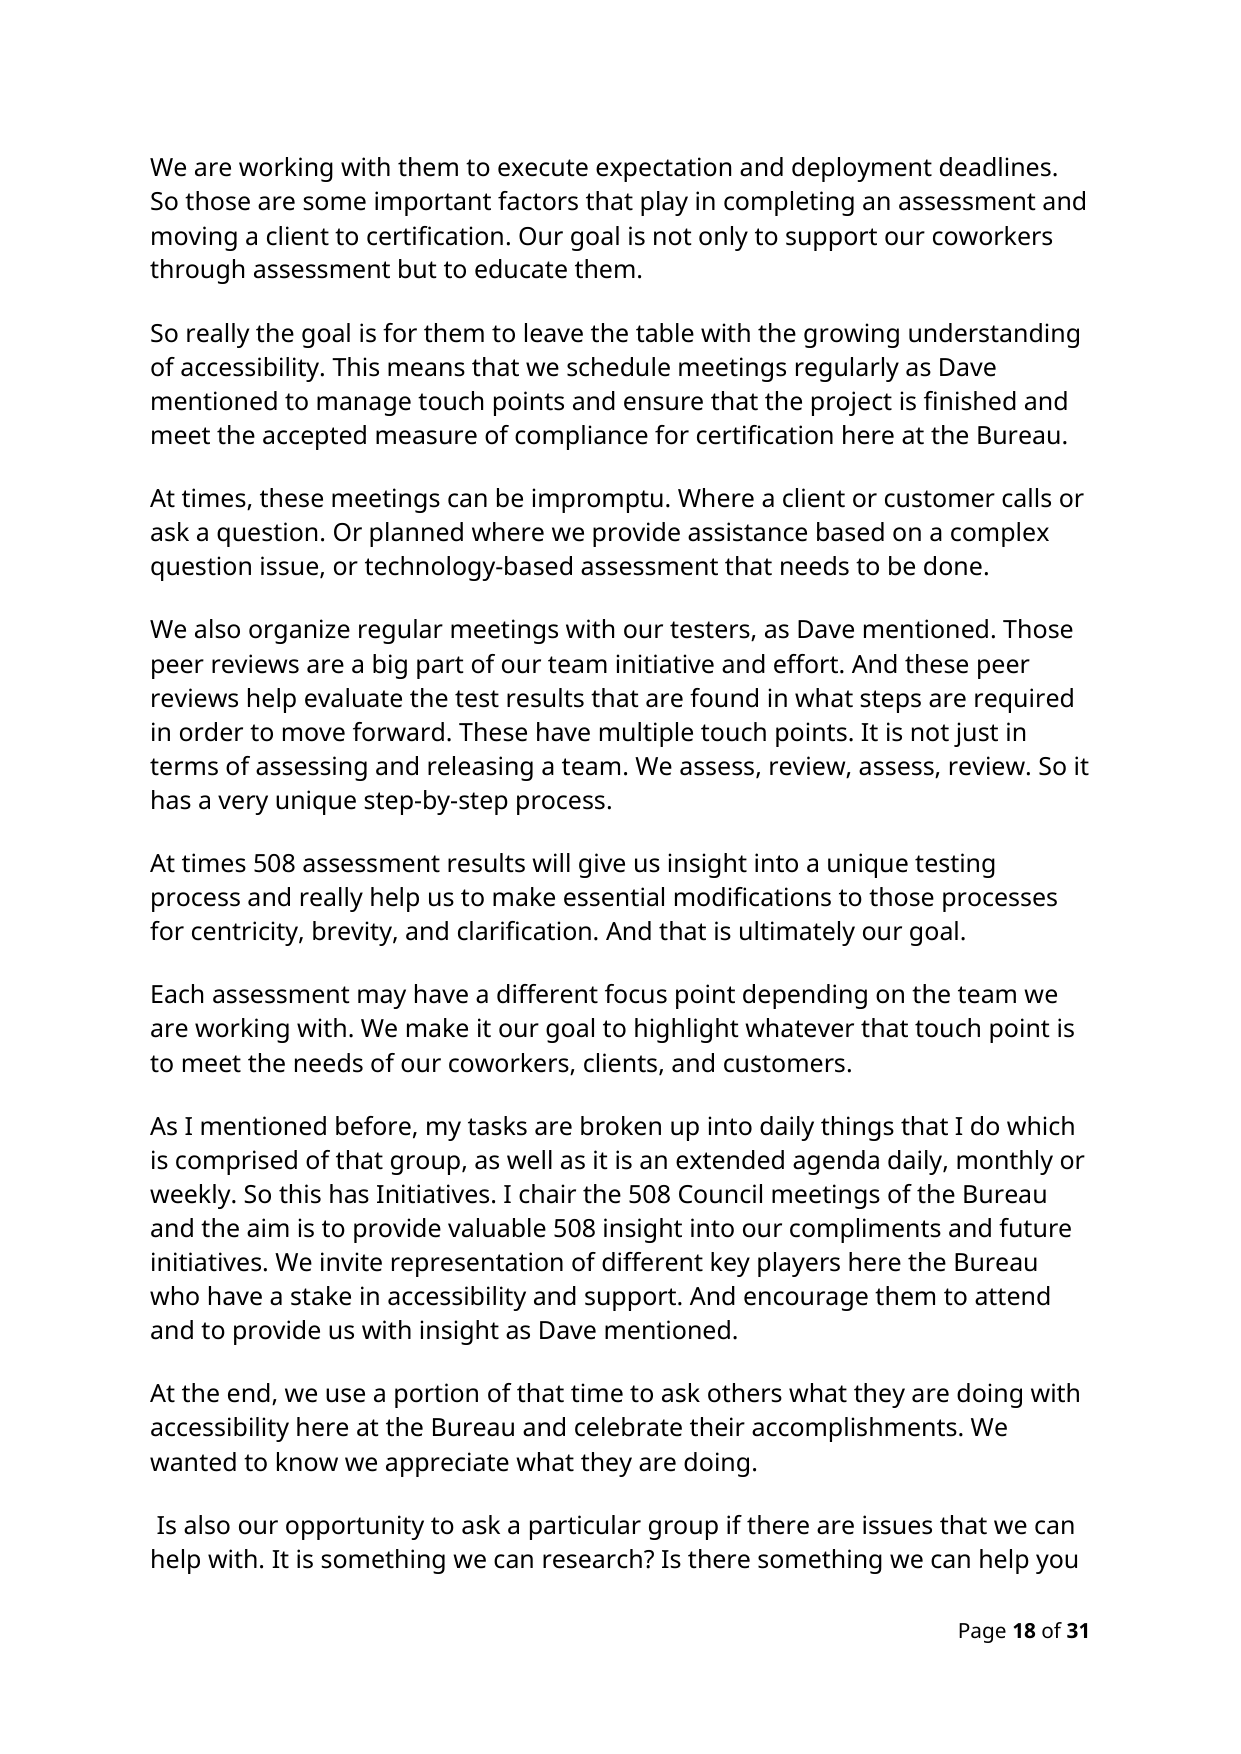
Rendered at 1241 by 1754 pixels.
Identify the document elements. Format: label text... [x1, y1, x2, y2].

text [150, 1507, 1090, 1576]
text We are working with them to execute expectation and deployment deadlines. So those are some important factors that play in completing an assessment and moving a client to certification. Our goal is not only to support our coworkers through assessment but to educate them. [150, 150, 1090, 286]
text At times, these meetings can be impromptu. Where a client or customer calls or ask a question. Or planned where we provide assistance based on a complex question issue, or technology-based assessment that needs to be done. [150, 481, 1090, 583]
text So really the goal is for them to leave the table with the growing understanding of accessibility. This means that we schedule meetings regularly as Dave mentioned to manage touch points and ensure that the project is finished and meet the accepted measure of compliance for certification here at the Bureau. [150, 315, 1090, 452]
text At the end, we use a portion of that time to ask others what they are doing with accessibility here at the Bureau and celebrate their accomplishments. We wanted to know we appreciate what they are doing. [150, 1376, 1090, 1478]
text Each assessment may have a different focus point depending on the team we are working with. We make it our goal to highlight whatever that touch point is to meet the needs of our coworkers, clients, and customers. [150, 977, 1090, 1079]
text As I mentioned before, my tasks are broken up into daily things that I do which is comprised of that group, as well as it is an extended agenda daily, monthly or weekly. So this has Initiatives. I chair the 508 Council meetings of the Bureau and the aim is to provide valuable 508 insight into our compliments and future initiatives. We invite representation of different key players here the Bureau who have a stake in accessibility and support. And encourage them to attend and to provide us with insight as Dave mentioned. [150, 1108, 1090, 1347]
text We also organize regular meetings with our testers, as Dave mentioned. Those peer reviews are a big part of our team initiative and effort. And these peer reviews help evaluate the test results that are found in what steps are required in order to move forward. These have multiple touch points. It is not just in terms of assessing and releasing a team. We assess, review, assess, review. So it has a very unique step-by-step process. [150, 612, 1090, 817]
text At times 508 assessment results will give us insight into a unique testing process and really help us to make essential modifications to those processes for centricity, brevity, and clarification. And that is ultimately our goal. [150, 846, 1090, 948]
